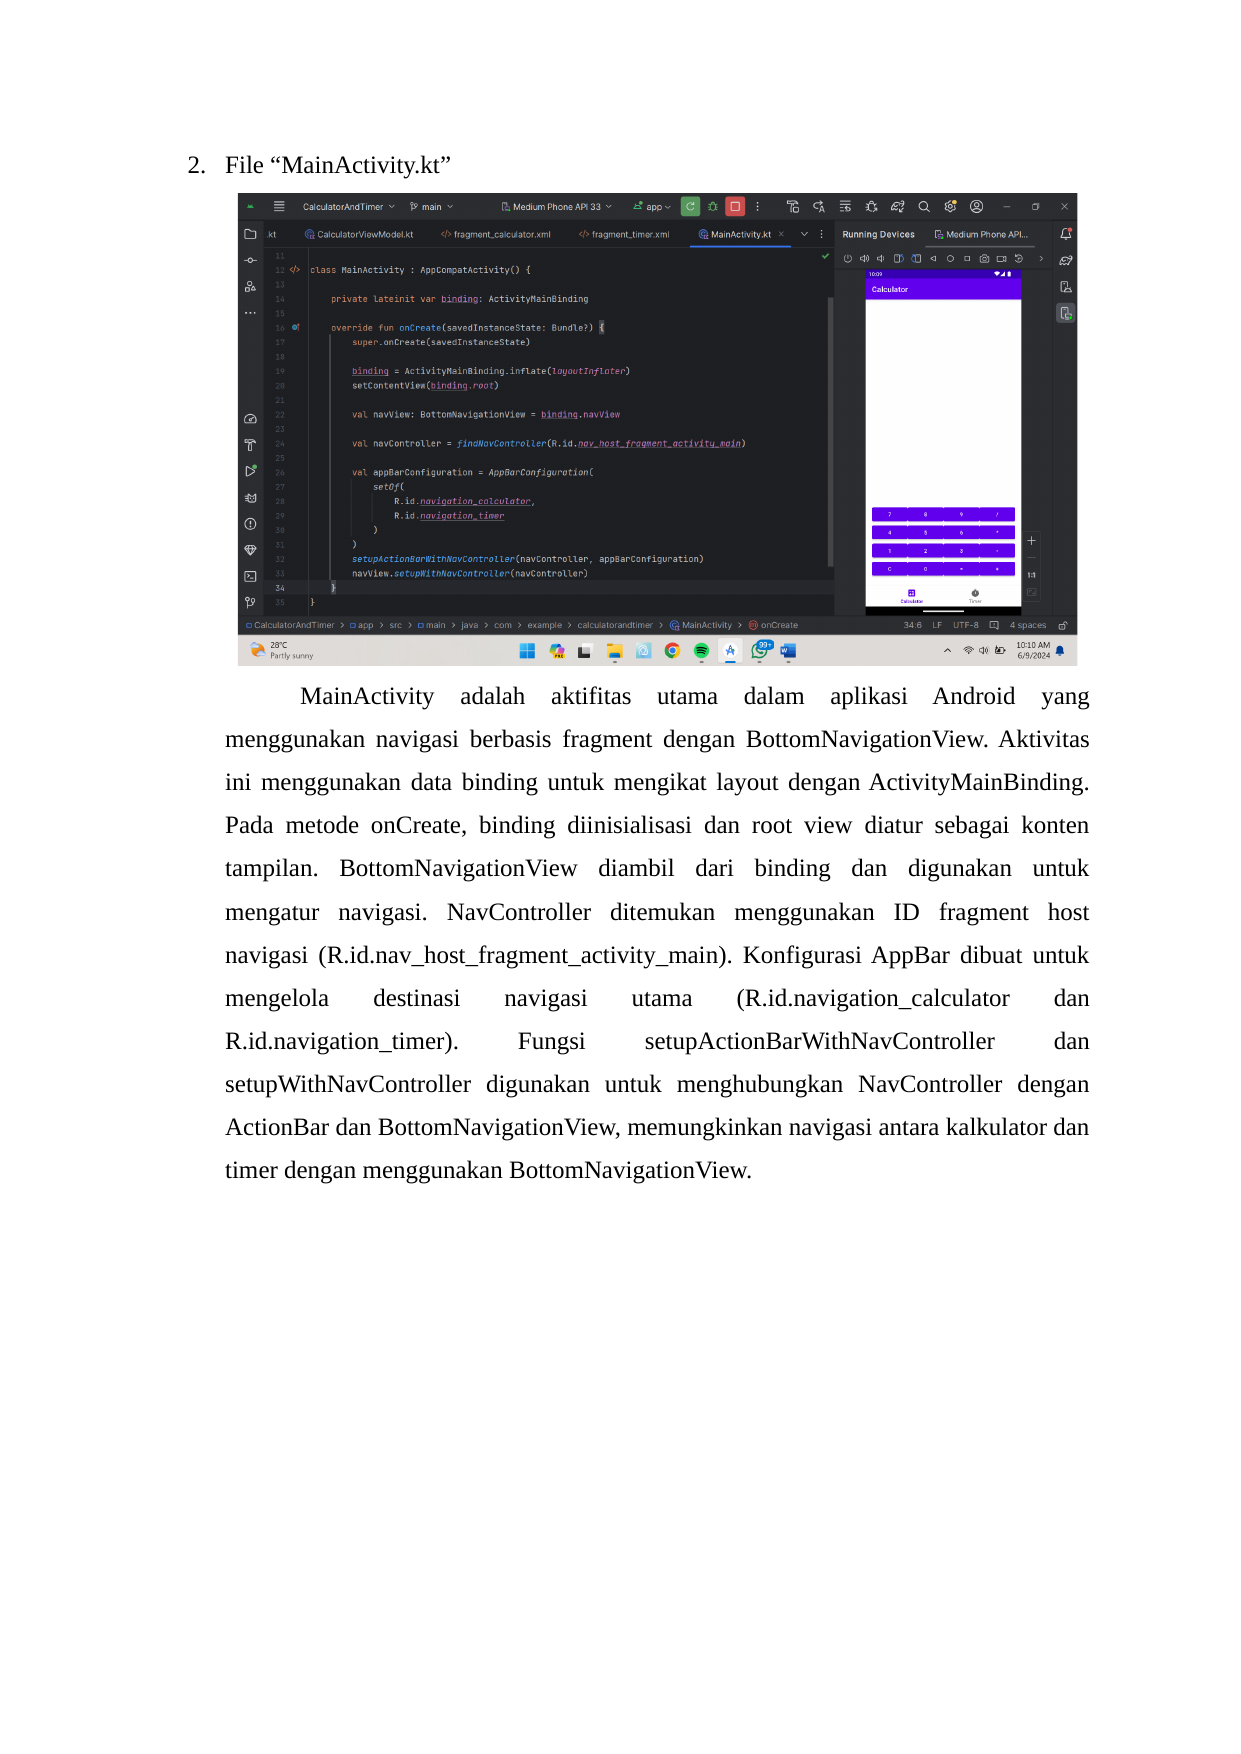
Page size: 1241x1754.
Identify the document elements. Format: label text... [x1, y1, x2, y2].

picture [237, 193, 1078, 666]
list MainActivity adalah aktifitas utama dalam aplikasi Android yang menggunakan navigasi berbasis fragment dengan BottomNavigationView. Aktivitas ini menggunakan data binding untuk mengikat layout dengan ActivityMainBinding. Pada metode onCreate, binding diinisialisasi dan root view diatur sebagai konten tampilan. BottomNavigationView diambil dari binding dan digunakan untuk mengatur navigasi. NavController ditemukan menggunakan ID fragment host navigasi (R.id.nav_host_fragment_activity_main). Konfigurasi AppBar dibuat untuk mengelola destinasi navigasi utama (R.id.navigation_calculator dan R.id.navigation_timer). Fungsi setupActionBarWithNavController dan setupWithNavController digunakan untuk menghubungkan NavController dengan ActionBar dan BottomNavigationView, memungkinkan navigasi antara kalkulator dan timer dengan menggunakan BottomNavigationView. [225, 681, 1090, 1184]
list File “MainActivity.kt” [187, 150, 1090, 179]
